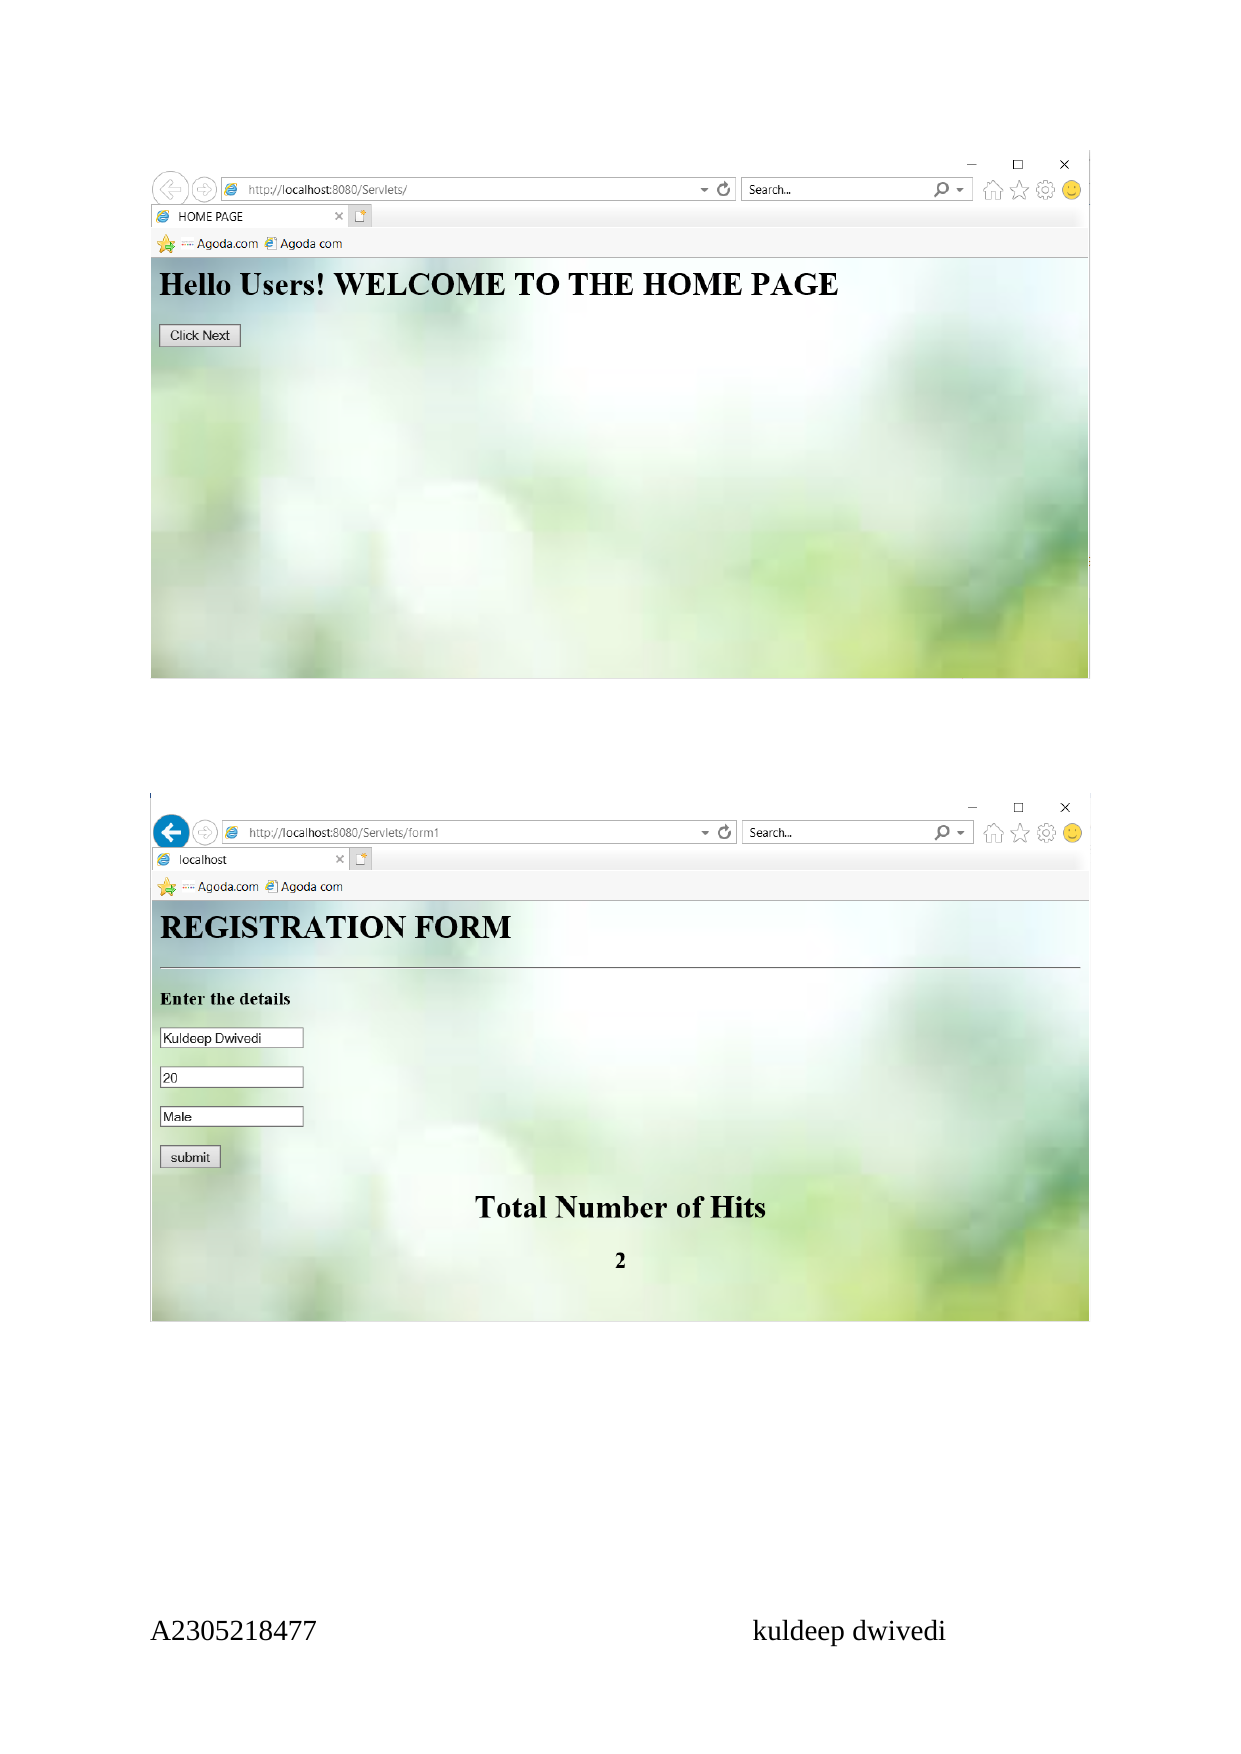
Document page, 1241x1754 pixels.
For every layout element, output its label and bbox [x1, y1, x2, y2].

picture [150, 793, 1091, 1322]
picture [150, 150, 1091, 679]
